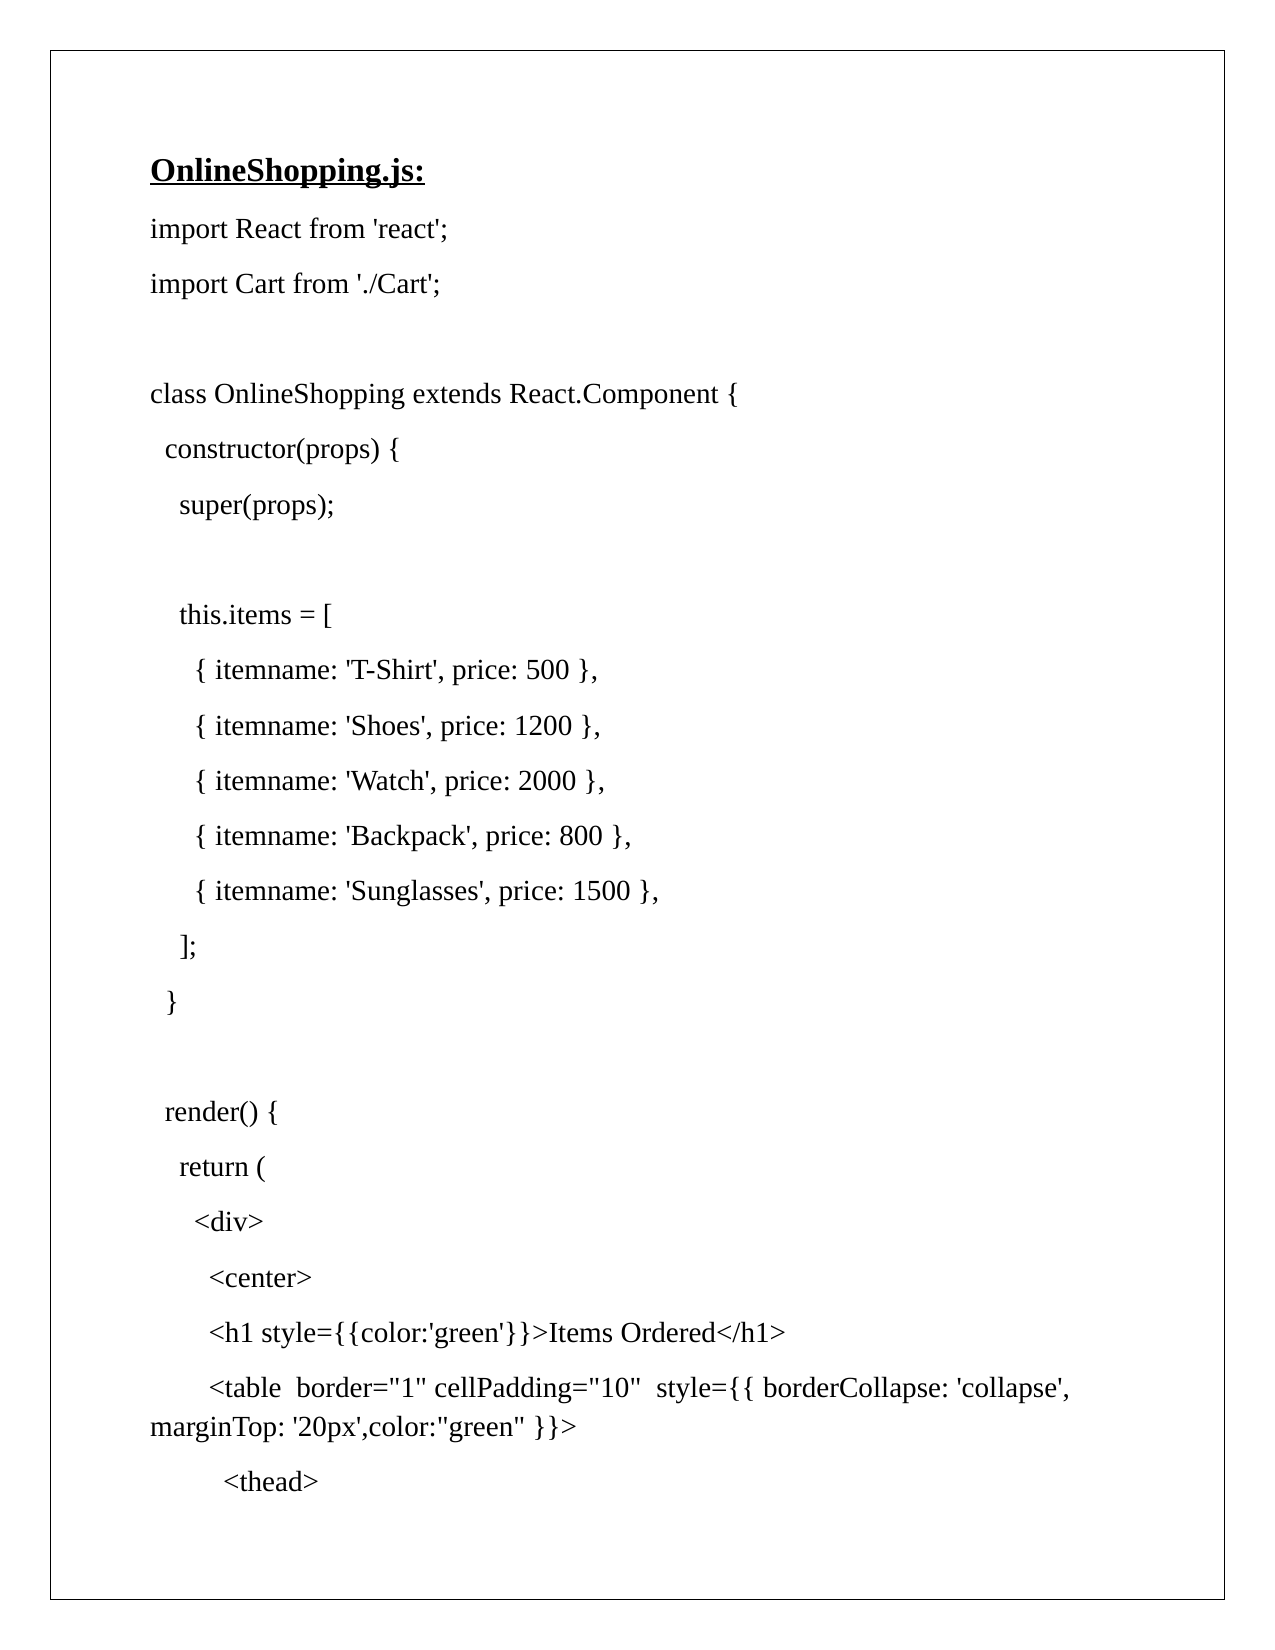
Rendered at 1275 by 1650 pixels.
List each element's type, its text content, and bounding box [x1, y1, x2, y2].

text render() { [150, 1094, 1125, 1128]
text { itemname: 'Shoes', price: 1200 }, [150, 708, 1125, 741]
text constructor(props) { [150, 432, 1125, 465]
text return ( [150, 1149, 1125, 1183]
text OnlineShopping.js: [150, 150, 1125, 188]
text class OnlineShopping extends React.Component { [150, 376, 1125, 410]
text <h1 style={{color:'green'}}>Items Ordered</h1> [150, 1315, 1125, 1348]
text <center> [150, 1260, 1125, 1293]
text } [150, 984, 1125, 1017]
text this.items = [ [150, 597, 1125, 631]
text { itemname: 'Sunglasses', price: 1500 }, [150, 873, 1125, 907]
text super(props); [150, 487, 1125, 520]
text import Cart from './Cart'; [150, 266, 1125, 299]
text <table border="1" cellPadding="10" style={{ borderCollapse: 'collapse', marginTop: '20px',color:"green" }}> [150, 1370, 1125, 1442]
text { itemname: 'Backpack', price: 800 }, [150, 818, 1125, 852]
text <thead> [150, 1464, 1125, 1497]
text ]; [150, 928, 1125, 962]
text { itemname: 'Watch', price: 2000 }, [150, 763, 1125, 796]
text <div> [150, 1204, 1125, 1238]
text { itemname: 'T-Shirt', price: 500 }, [150, 652, 1125, 686]
text import React from 'react'; [150, 211, 1125, 244]
